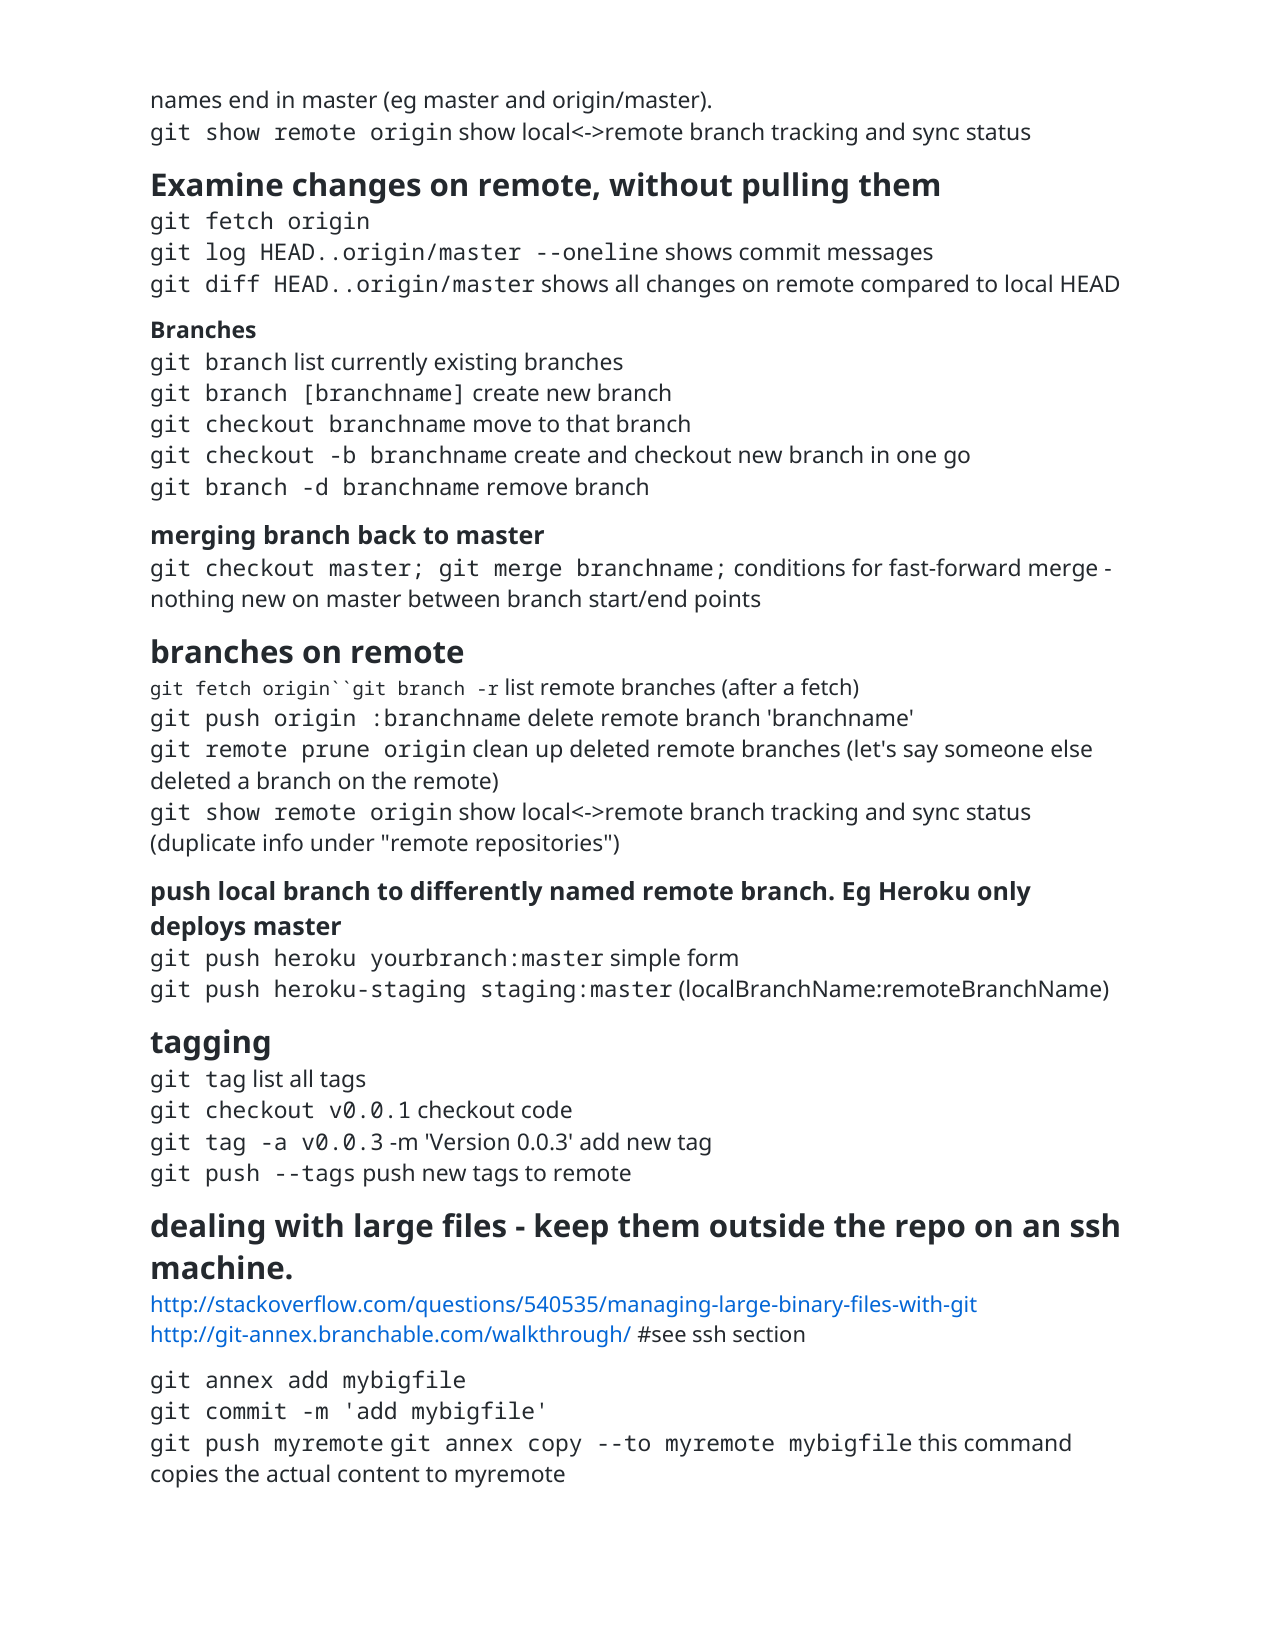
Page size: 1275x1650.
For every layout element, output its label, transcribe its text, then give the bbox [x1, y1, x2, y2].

text tagging [150, 1020, 1125, 1063]
text git push heroku yourbranch:master simple form git push heroku-staging staging:master (localBranchName:remoteBranchName) [150, 942, 1125, 1005]
text git checkout master; git merge branchname; conditions for fast-forward merge - nothing new on master between branch start/end points [150, 552, 1125, 614]
text git branch list currently existing branches git branch [branchname] create new branch git checkout branchname move to that branch git checkout -b branchname create and checkout new branch in one go git branch -d branchname remove branch [150, 346, 1125, 502]
text http://stackoverflow.com/questions/540535/managing-large-binary-files-with-git http://git-annex.branchable.com/walkthrough/ #see ssh section [150, 1289, 1125, 1348]
text merging branch back to master [150, 518, 1125, 552]
text branches on remote [150, 630, 1125, 672]
text Branches [150, 314, 1125, 346]
text git tag list all tags git checkout v0.0.1 checkout code git tag -a v0.0.3 -m 'Version 0.0.3' add new tag git push --tags push new tags to remote [150, 1063, 1125, 1188]
text push local branch to differently named remote branch. Eg Heroku only deploys master [150, 874, 1125, 942]
text dealing with large files - keep them outside the repo on an ssh machine. [150, 1203, 1125, 1289]
text git fetch origin``git branch -r list remote branches (after a fetch) git push origin :branchname delete remote branch 'branchname' git remote prune origin clean up deleted remote branches (let's say someone else deleted a branch on the remote) git show remote origin show local<->remote branch tracking and sync status (duplicate info under "remote repositories") [150, 672, 1125, 858]
text Examine changes on remote, without pulling them [150, 162, 1125, 205]
text git fetch origin git log HEAD..origin/master --oneline shows commit messages git diff HEAD..origin/master shows all changes on remote compared to local HEAD [150, 205, 1125, 299]
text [150, 1364, 1125, 1489]
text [150, 84, 1125, 147]
